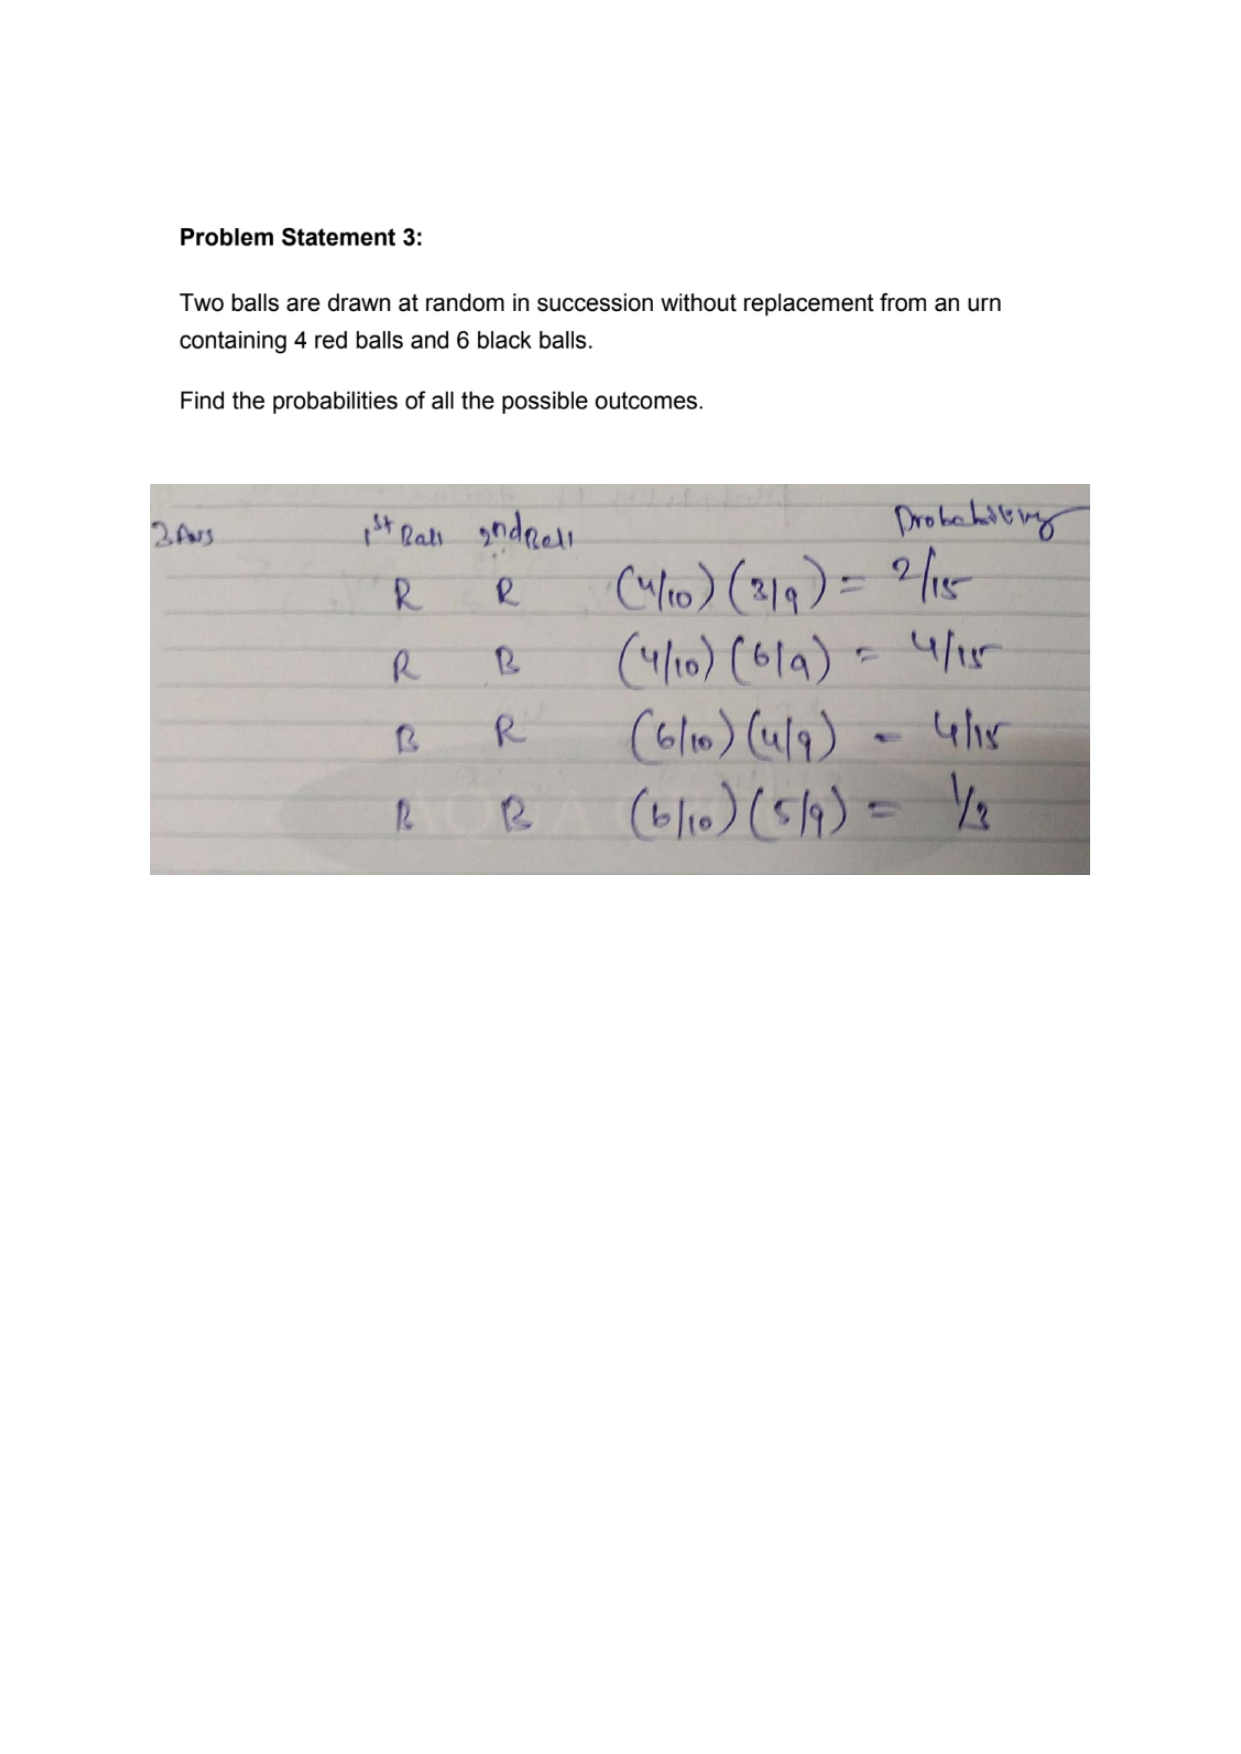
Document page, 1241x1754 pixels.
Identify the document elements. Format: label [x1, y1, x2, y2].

picture [150, 196, 1091, 466]
picture [150, 484, 1091, 875]
